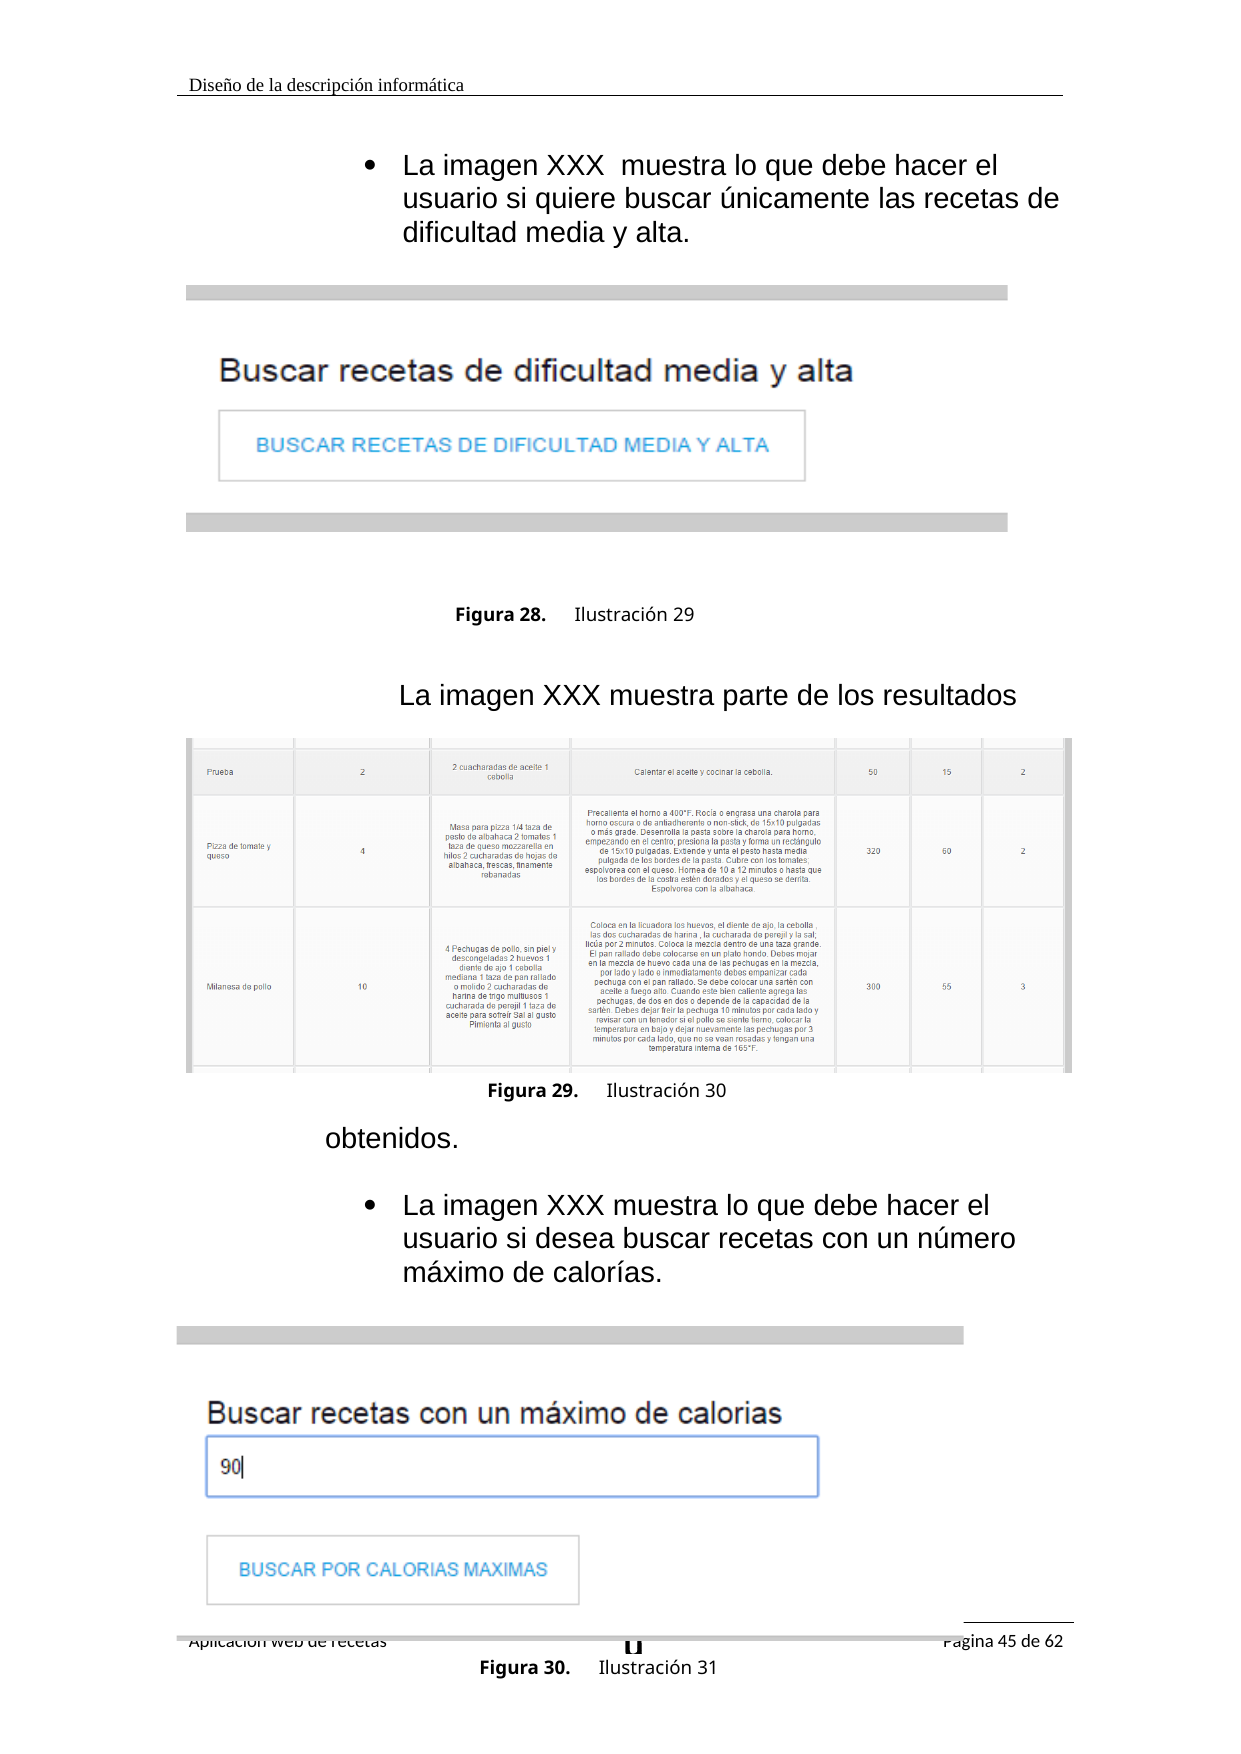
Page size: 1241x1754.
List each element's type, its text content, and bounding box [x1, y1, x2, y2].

picture [176, 1326, 964, 1654]
list La imagen XXX muestra lo que debe hacer el usuario si desea buscar recetas con un número máximo de calorías. [365, 1188, 1063, 1288]
text La imagen XXX muestra parte de los resultados obtenidos. [325, 678, 1063, 738]
picture [186, 738, 1072, 1073]
picture [186, 285, 1008, 532]
text La imagen XXX muestra parte de los resultados obtenidos. [325, 1121, 1063, 1154]
list La imagen XXX muestra lo que debe hacer el usuario si quiere buscar únicamente las recetas de dificultad media y alta. [365, 148, 1063, 248]
